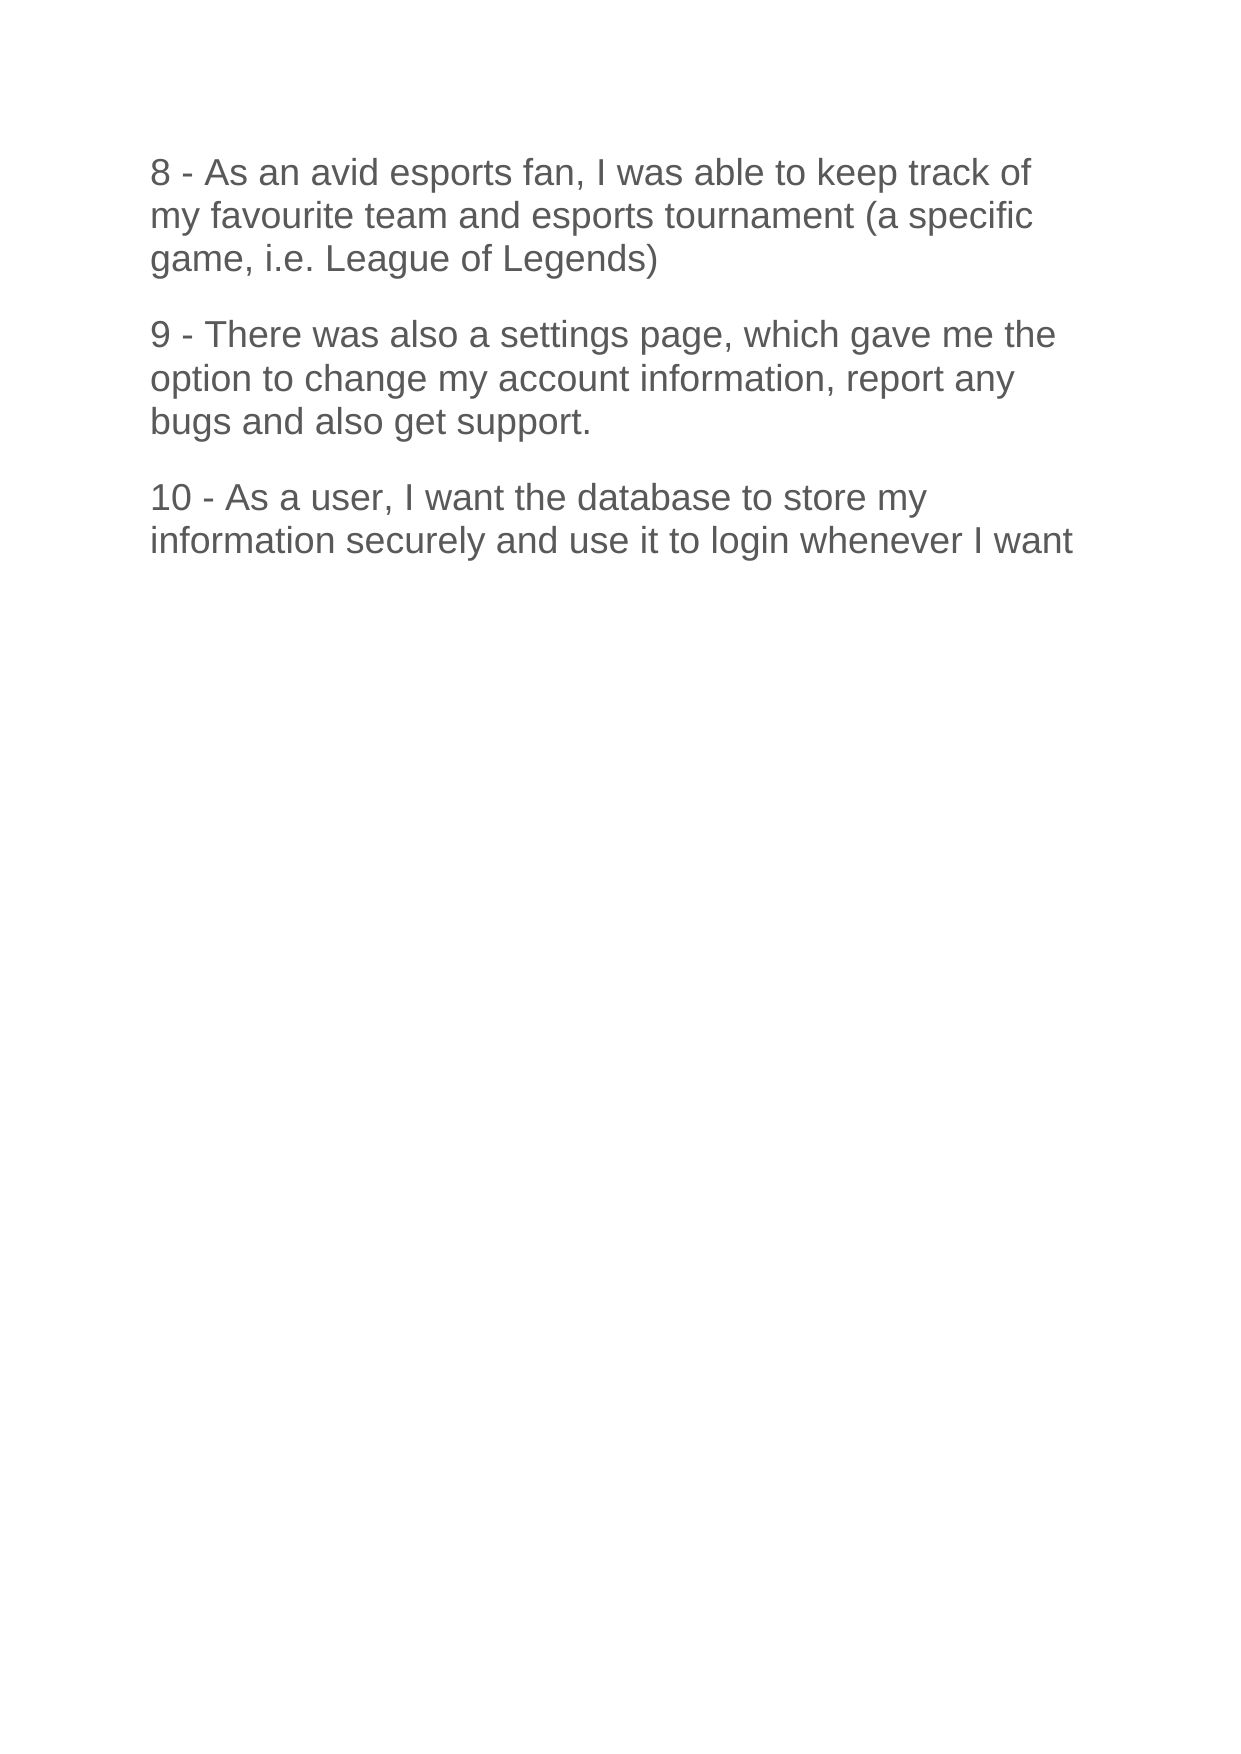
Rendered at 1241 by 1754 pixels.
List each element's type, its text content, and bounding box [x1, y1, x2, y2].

text 9 - There was also a settings page, which gave me the option to change my account information, report any bugs and also get support. [150, 313, 1090, 442]
text 10 - As a user, I want the database to store my information securely and use it to login whenever I want [150, 475, 1090, 562]
text 8 - As an avid esports fan, I was able to keep track of my favourite team and esports tournament (a specific game, i.e. League of Legends) [150, 150, 1090, 279]
